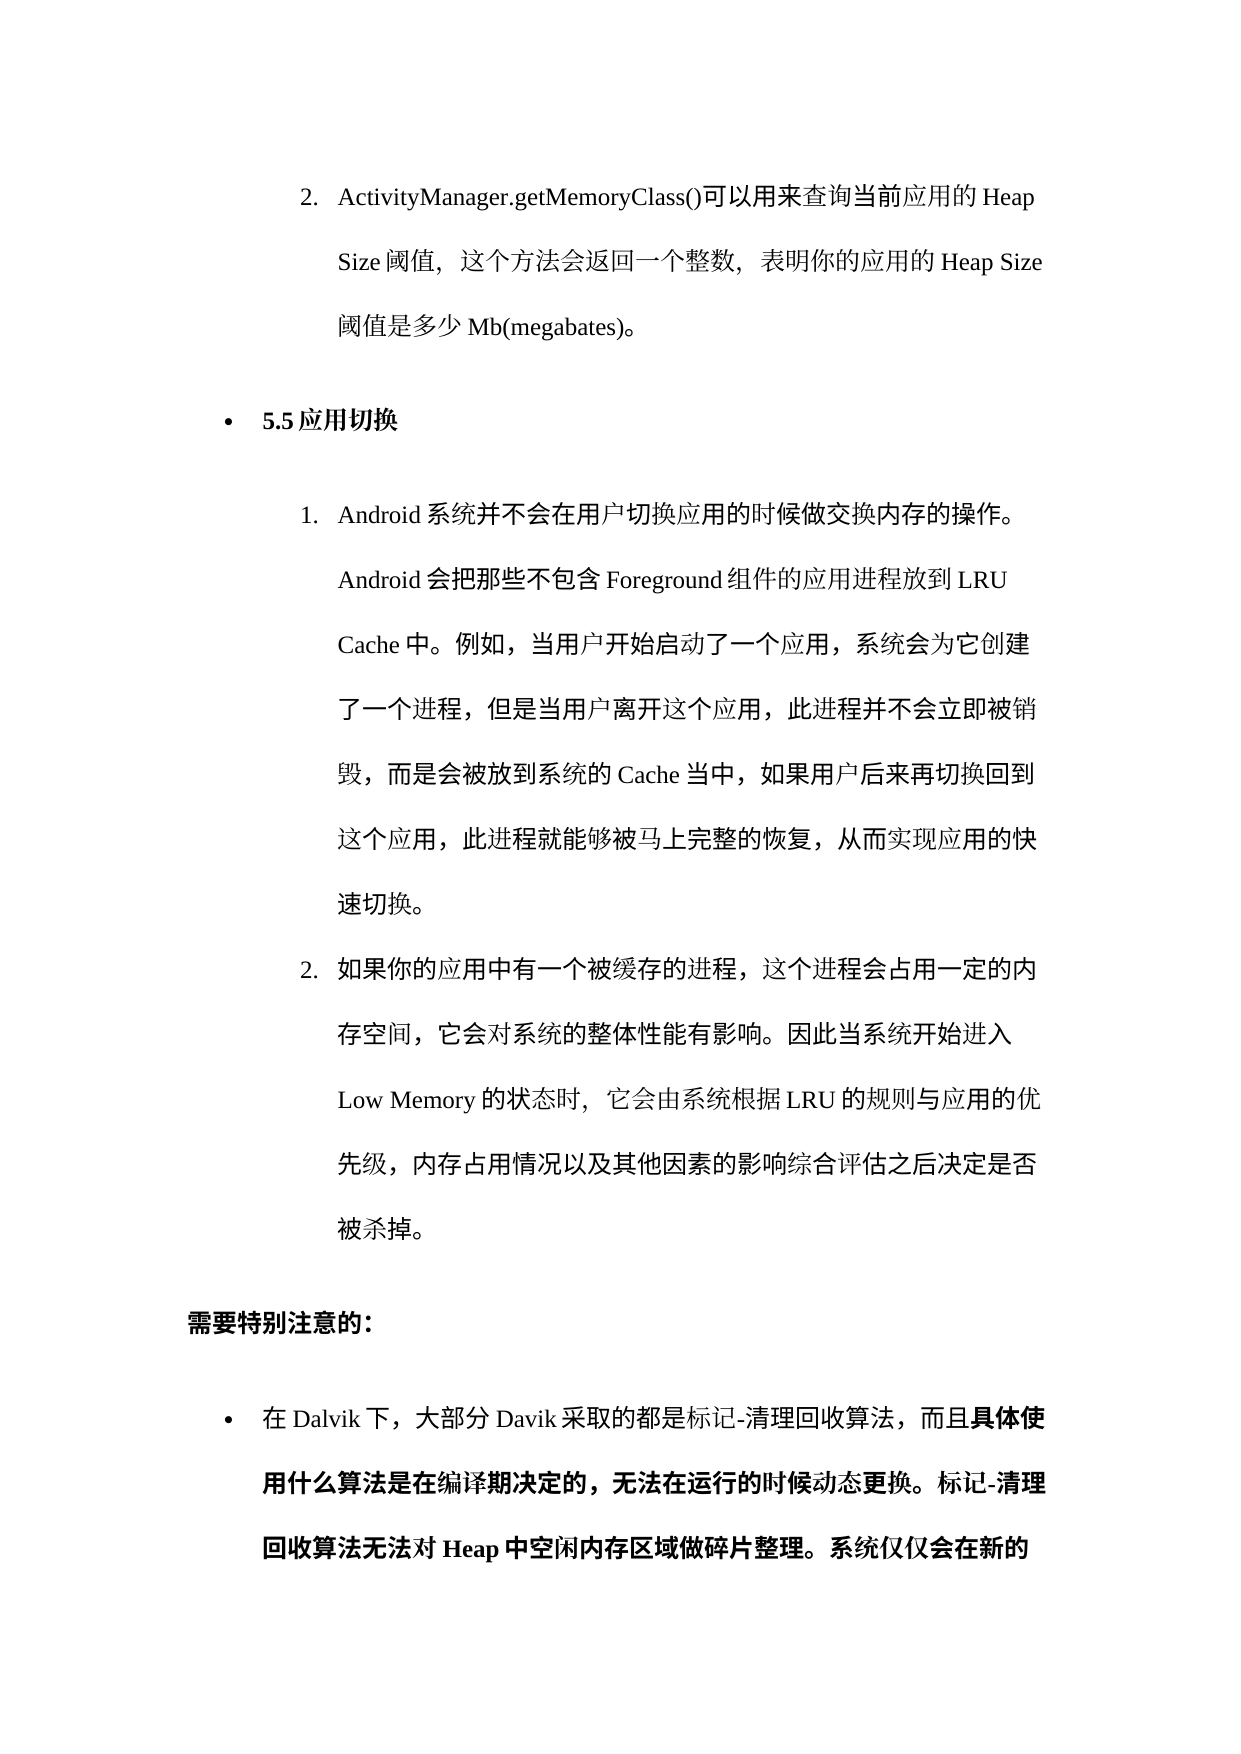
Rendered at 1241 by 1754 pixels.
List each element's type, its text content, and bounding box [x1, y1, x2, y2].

list 如果你的应用中有一个被缓存的进程，这个进程会占用一定的内存空间，它会对系统的整体性能有影响。因此当系统开始进入Low Memory的状态时，它会由系统根据LRU的规则与应用的优先级，内存占用情况以及其他因素的影响综合评估之后决定是否被杀掉。 [300, 935, 1053, 1260]
text 需要特别注意的： [187, 1289, 1053, 1354]
list 5.5应用切换 [225, 386, 1053, 451]
list ActivityManager.getMemoryClass()可以用来查询当前应用的Heap Size阈值，这个方法会返回一个整数，表明你的应用的Heap Size阈值是多少Mb(megabates)。 [300, 162, 1053, 357]
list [225, 1384, 1053, 1579]
list Android系统并不会在用户切换应用的时候做交换内存的操作。Android会把那些不包含Foreground组件的应用进程放到LRU Cache中。例如，当用户开始启动了一个应用，系统会为它创建了一个进程，但是当用户离开这个应用，此进程并不会立即被销毁，而是会被放到系统的Cache当中，如果用户后来再切换回到这个应用，此进程就能够被马上完整的恢复，从而实现应用的快速切换。 [300, 480, 1053, 935]
